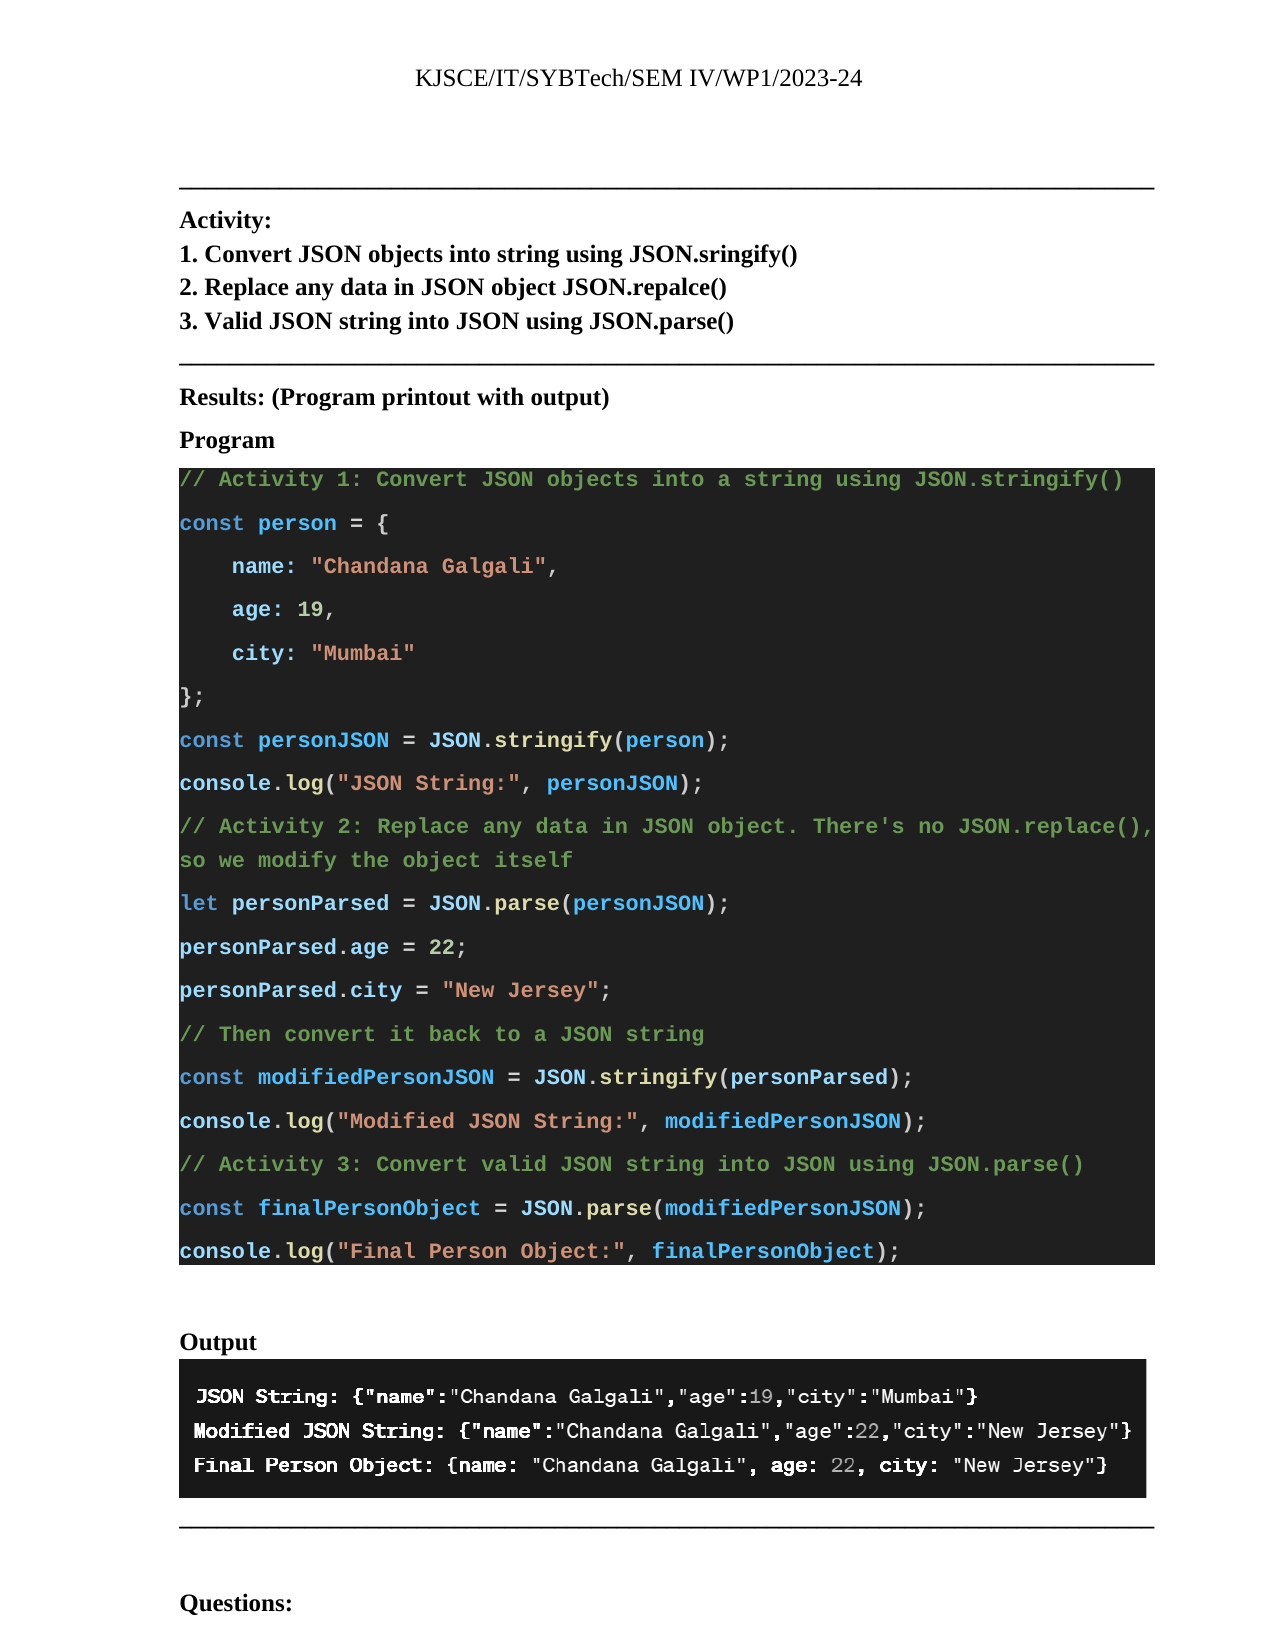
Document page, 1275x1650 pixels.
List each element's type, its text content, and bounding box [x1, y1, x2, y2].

text // Then convert it back to a JSON string [179, 1023, 1155, 1048]
text ______________________________________________________________________________ [179, 1502, 1155, 1531]
text Results: (Program printout with output) [179, 382, 1155, 411]
text city: "Mumbai" [179, 642, 1155, 667]
text ______________________________________________________________________________ [179, 163, 1155, 191]
text 1. Convert JSON objects into string using JSON.sringify() [179, 239, 1155, 267]
text Questions: [179, 1588, 1155, 1617]
text name: "Chandana Galgali", [179, 555, 1155, 580]
text Program [179, 425, 1155, 454]
text console.log("Modified JSON String:", modifiedPersonJSON); [179, 1110, 1155, 1134]
text let personParsed = JSON.parse(personJSON); [179, 893, 1155, 917]
text console.log("JSON String:", personJSON); [179, 772, 1155, 797]
text age: 19, [179, 598, 1155, 623]
text // Activity 3: Convert valid JSON string into JSON using JSON.parse() [179, 1153, 1155, 1178]
picture [179, 1359, 1147, 1498]
text Output [179, 1327, 1155, 1355]
text 2. Replace any data in JSON object JSON.repalce() [179, 272, 1155, 301]
text personParsed.age = 22; [179, 936, 1155, 961]
text // Activity 1: Convert JSON objects into a string using JSON.stringify() [179, 468, 1155, 493]
text ______________________________________________________________________________ [179, 339, 1155, 368]
text const finalPersonObject = JSON.parse(modifiedPersonJSON); [179, 1197, 1155, 1221]
subtitle Activity: [179, 206, 1155, 234]
text personParsed.city = "New Jersey"; [179, 979, 1155, 1004]
text 3. Valid JSON string into JSON using JSON.parse() [179, 306, 1155, 335]
text }; [179, 685, 1155, 710]
text const personJSON = JSON.stringify(person); [179, 729, 1155, 754]
text const person = { [179, 512, 1155, 536]
text const modifiedPersonJSON = JSON.stringify(personParsed); [179, 1066, 1155, 1091]
text console.log("Final Person Object:", finalPersonObject); [179, 1240, 1155, 1265]
text // Activity 2: Replace any data in JSON object. There's no JSON.replace(), so we modify the object itself [179, 816, 1155, 874]
